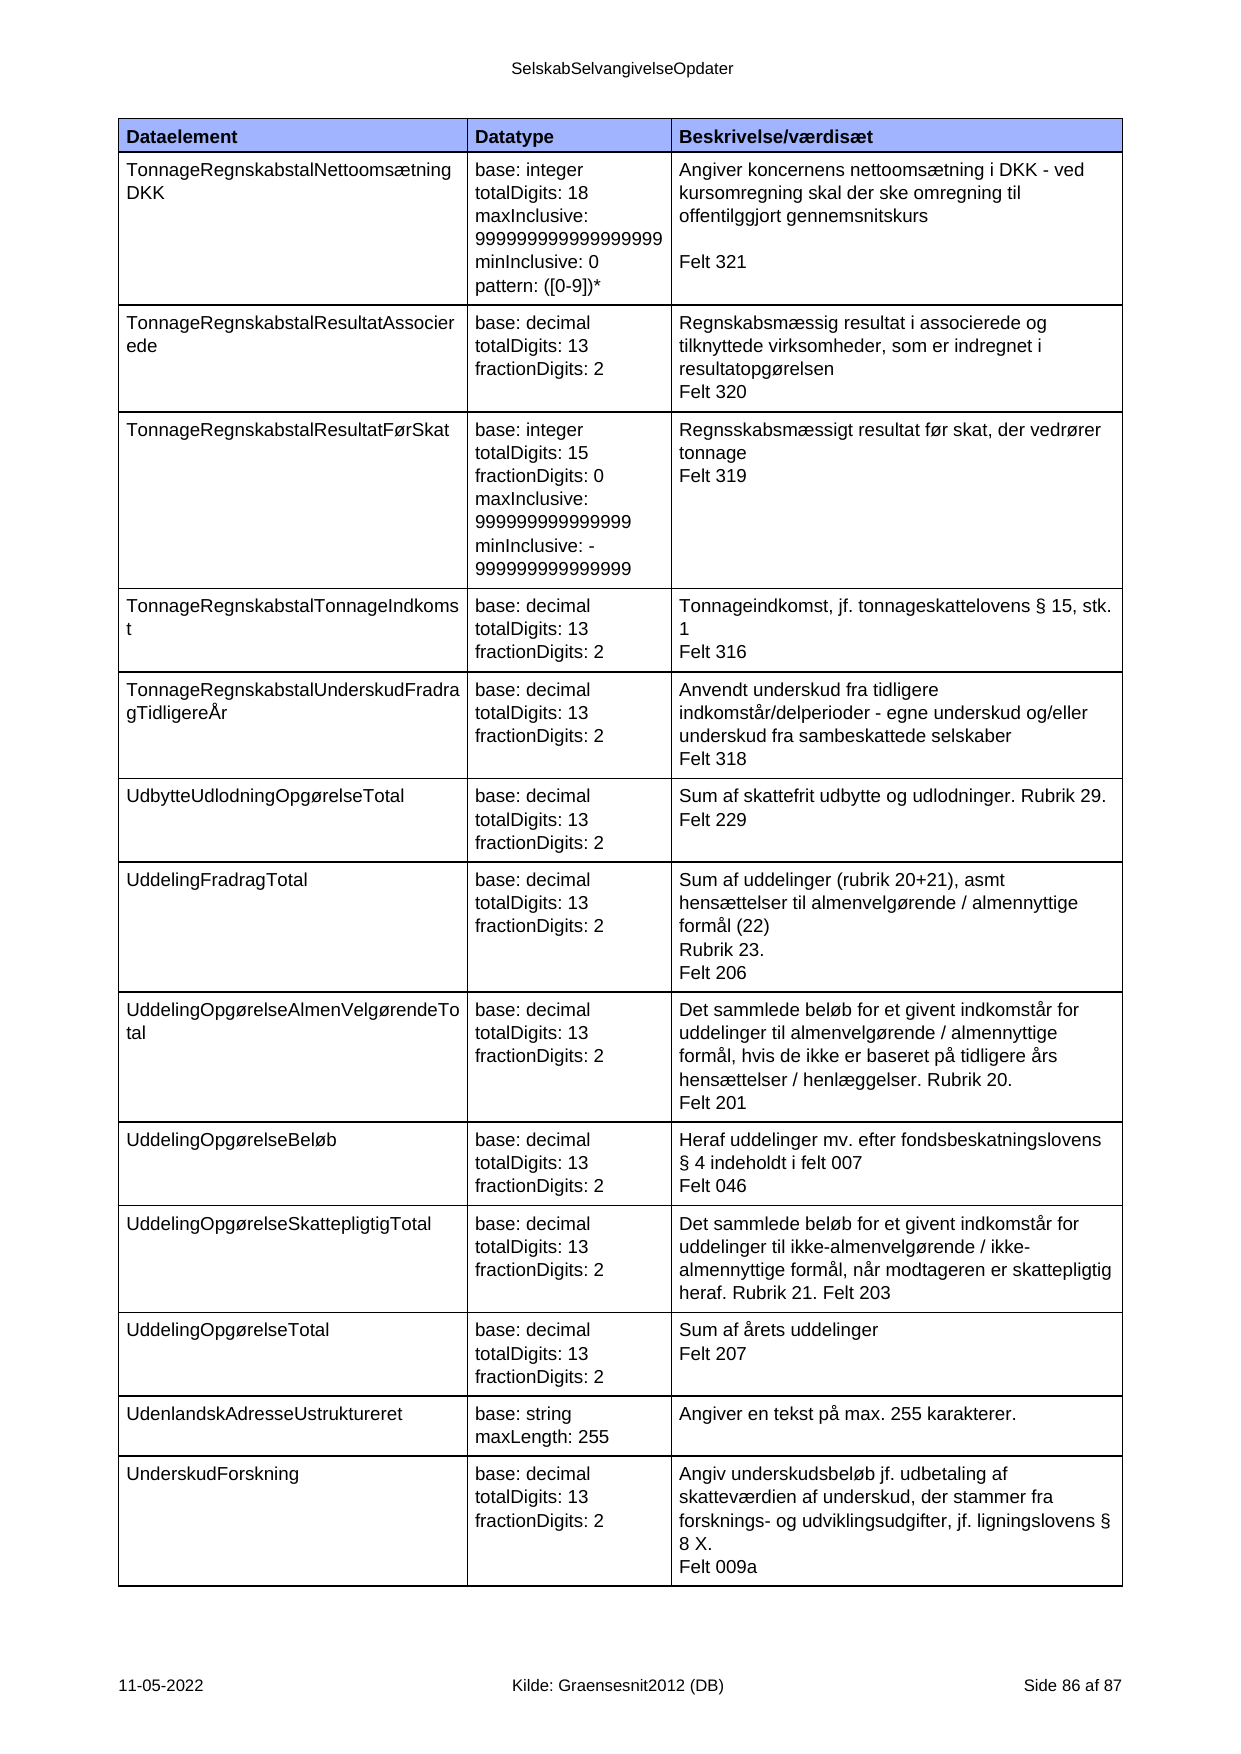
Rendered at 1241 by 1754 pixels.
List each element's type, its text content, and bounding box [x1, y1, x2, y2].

table_cell UddelingOpgørelseBeløb [119, 1123, 467, 1205]
table_cell base: integer totalDigits: 18 maxInclusive: 999999999999999999 minInclusive: 0 pattern: ([0-9])* [468, 153, 671, 304]
table_cell Angiver koncernens nettoomsætning i DKK - ved kursomregning skal der ske omregning til offentilggjort gennemsnitskurs Felt 321 [672, 153, 1122, 304]
table_cell UdbytteUdlodningOpgørelseTotal [119, 779, 467, 861]
table_cell base: decimal totalDigits: 13 fractionDigits: 2 [468, 1313, 671, 1395]
table_cell base: decimal totalDigits: 13 fractionDigits: 2 [468, 993, 671, 1121]
table_cell base: decimal totalDigits: 13 fractionDigits: 2 [468, 306, 671, 411]
table_cell base: decimal totalDigits: 13 fractionDigits: 2 [468, 1206, 671, 1312]
table_cell Heraf uddelinger mv. efter fondsbeskatningslovens § 4 indeholdt i felt 007 Felt 046 [672, 1123, 1122, 1205]
table_cell Angiv underskudsbeløb jf. udbetaling af skatteværdien af underskud, der stammer fra forsknings- og udviklingsudgifter, jf. ligningslovens § 8 X. Felt 009a [672, 1457, 1122, 1585]
table_cell Regnsskabsmæssigt resultat før skat, der vedrører tonnage Felt 319 [672, 413, 1122, 587]
table_cell Tonnageindkomst, jf. tonnageskattelovens § 15, stk. 1 Felt 316 [672, 589, 1122, 671]
table_cell Anvendt underskud fra tidligere indkomstår/delperioder - egne underskud og/eller underskud fra sambeskattede selskaber Felt 318 [672, 673, 1122, 778]
table_cell base: decimal totalDigits: 13 fractionDigits: 2 [468, 1123, 671, 1205]
table_cell Sum af skattefrit udbytte og udlodninger. Rubrik 29. Felt 229 [672, 779, 1122, 861]
table_cell Sum af uddelinger (rubrik 20+21), asmt hensættelser til almenvelgørende / almennyttige formål (22) Rubrik 23. Felt 206 [672, 863, 1122, 991]
table_cell TonnageRegnskabstalNettoomsætningDKK [119, 153, 467, 304]
table_header Dataelement [119, 119, 467, 151]
table_cell Regnskabsmæssig resultat i associerede og tilknyttede virksomheder, som er indregnet i resultatopgørelsen Felt 320 [672, 306, 1122, 411]
table_cell UddelingFradragTotal [119, 863, 467, 991]
table_cell TonnageRegnskabstalTonnageIndkomst [119, 589, 467, 671]
table_cell TonnageRegnskabstalResultatAssocierede [119, 306, 467, 411]
table_cell Sum af årets uddelinger Felt 207 [672, 1313, 1122, 1395]
table_cell TonnageRegnskabstalUnderskudFradragTidligereÅr [119, 673, 467, 778]
table_cell UddelingOpgørelseTotal [119, 1313, 467, 1395]
table_cell Det sammlede beløb for et givent indkomstår for uddelinger til almenvelgørende / almennyttige formål, hvis de ikke er baseret på tidligere års hensættelser / henlæggelser. Rubrik 20. Felt 201 [672, 993, 1122, 1121]
table_cell TonnageRegnskabstalResultatFørSkat [119, 413, 467, 587]
table_cell base: decimal totalDigits: 13 fractionDigits: 2 [468, 1457, 671, 1585]
table_cell UdenlandskAdresseUstruktureret [119, 1397, 467, 1455]
table_cell base: string maxLength: 255 [468, 1397, 671, 1455]
table_cell base: decimal totalDigits: 13 fractionDigits: 2 [468, 589, 671, 671]
table_cell UddelingOpgørelseSkattepligtigTotal [119, 1206, 467, 1312]
table_cell UddelingOpgørelseAlmenVelgørendeTotal [119, 993, 467, 1121]
table_cell UnderskudForskning [119, 1457, 467, 1585]
table_cell base: decimal totalDigits: 13 fractionDigits: 2 [468, 863, 671, 991]
table_header Beskrivelse/værdisæt [672, 119, 1122, 151]
table_cell Angiver en tekst på max. 255 karakterer. [672, 1397, 1122, 1455]
table_cell base: decimal totalDigits: 13 fractionDigits: 2 [468, 779, 671, 861]
table_cell Det sammlede beløb for et givent indkomstår for uddelinger til ikke-almenvelgørende / ikke-almennyttige formål, når modtageren er skattepligtig heraf. Rubrik 21. Felt 203 [672, 1206, 1122, 1312]
table_cell base: integer totalDigits: 15 fractionDigits: 0 maxInclusive: 999999999999999 minInclusive: -999999999999999 [468, 413, 671, 587]
table_cell base: decimal totalDigits: 13 fractionDigits: 2 [468, 673, 671, 778]
table_header Datatype [468, 119, 671, 151]
